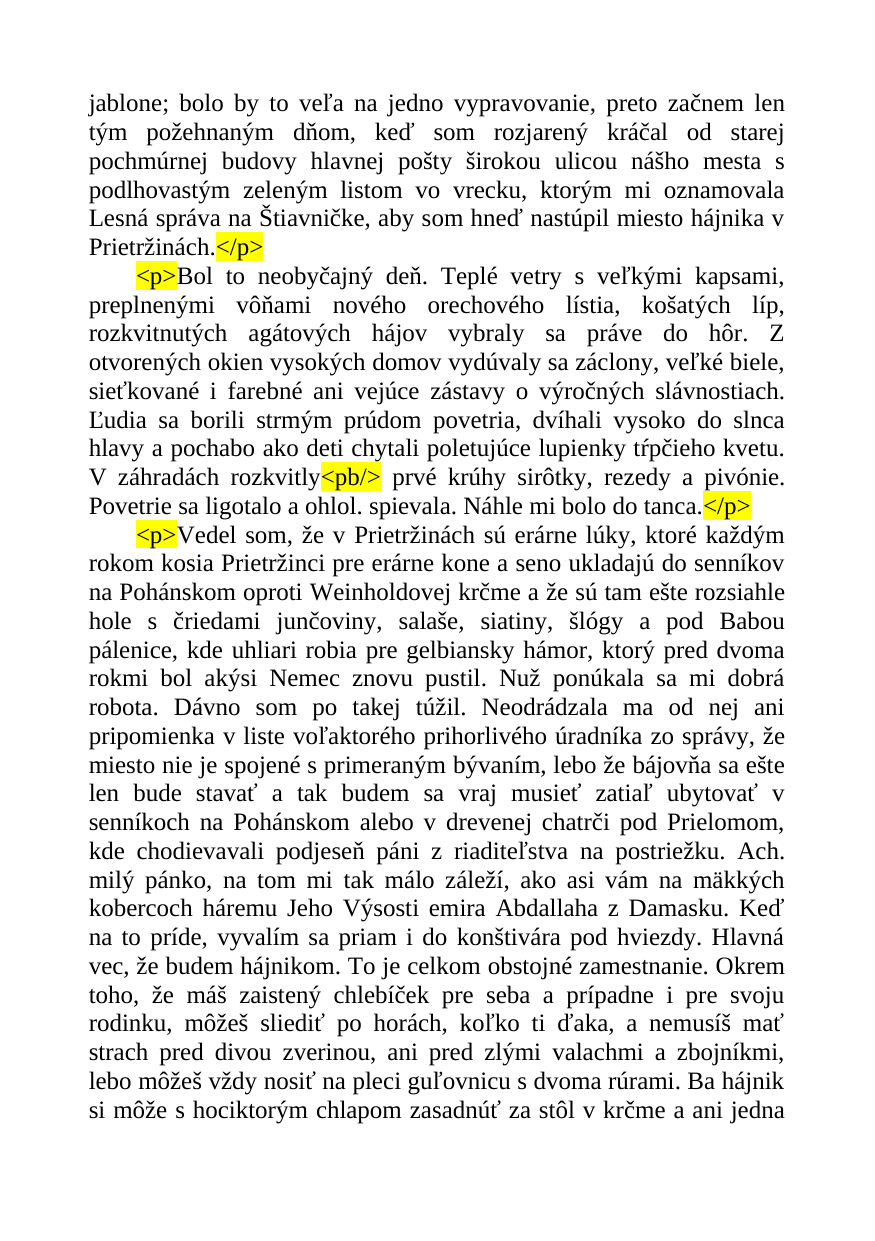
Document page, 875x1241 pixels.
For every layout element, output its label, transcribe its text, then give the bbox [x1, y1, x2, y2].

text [88, 88, 786, 261]
text <p>Bol to neobyčajný deň. Teplé vetry s veľkými kapsami, preplnenými vôňami nového orechového lístia, košatých líp, rozkvitnutých agátových hájov vybraly sa práve do hôr. Z otvorených okien vysokých domov vydúvaly sa záclony, veľké biele, sieťkované i farebné ani vejúce zástavy o výročných slávnostiach. Ľudia sa borili strmým prúdom povetria, dvíhali vysoko do slnca hlavy a pochabo ako deti chytali poletujúce lupienky tŕpčieho kvetu. V záhradách rozkvitly<pb/> prvé krúhy sirôtky, rezedy a pivónie. Povetrie sa ligotalo a ohlol. spievala. Náhle mi bolo do tanca.</p> [88, 261, 786, 520]
